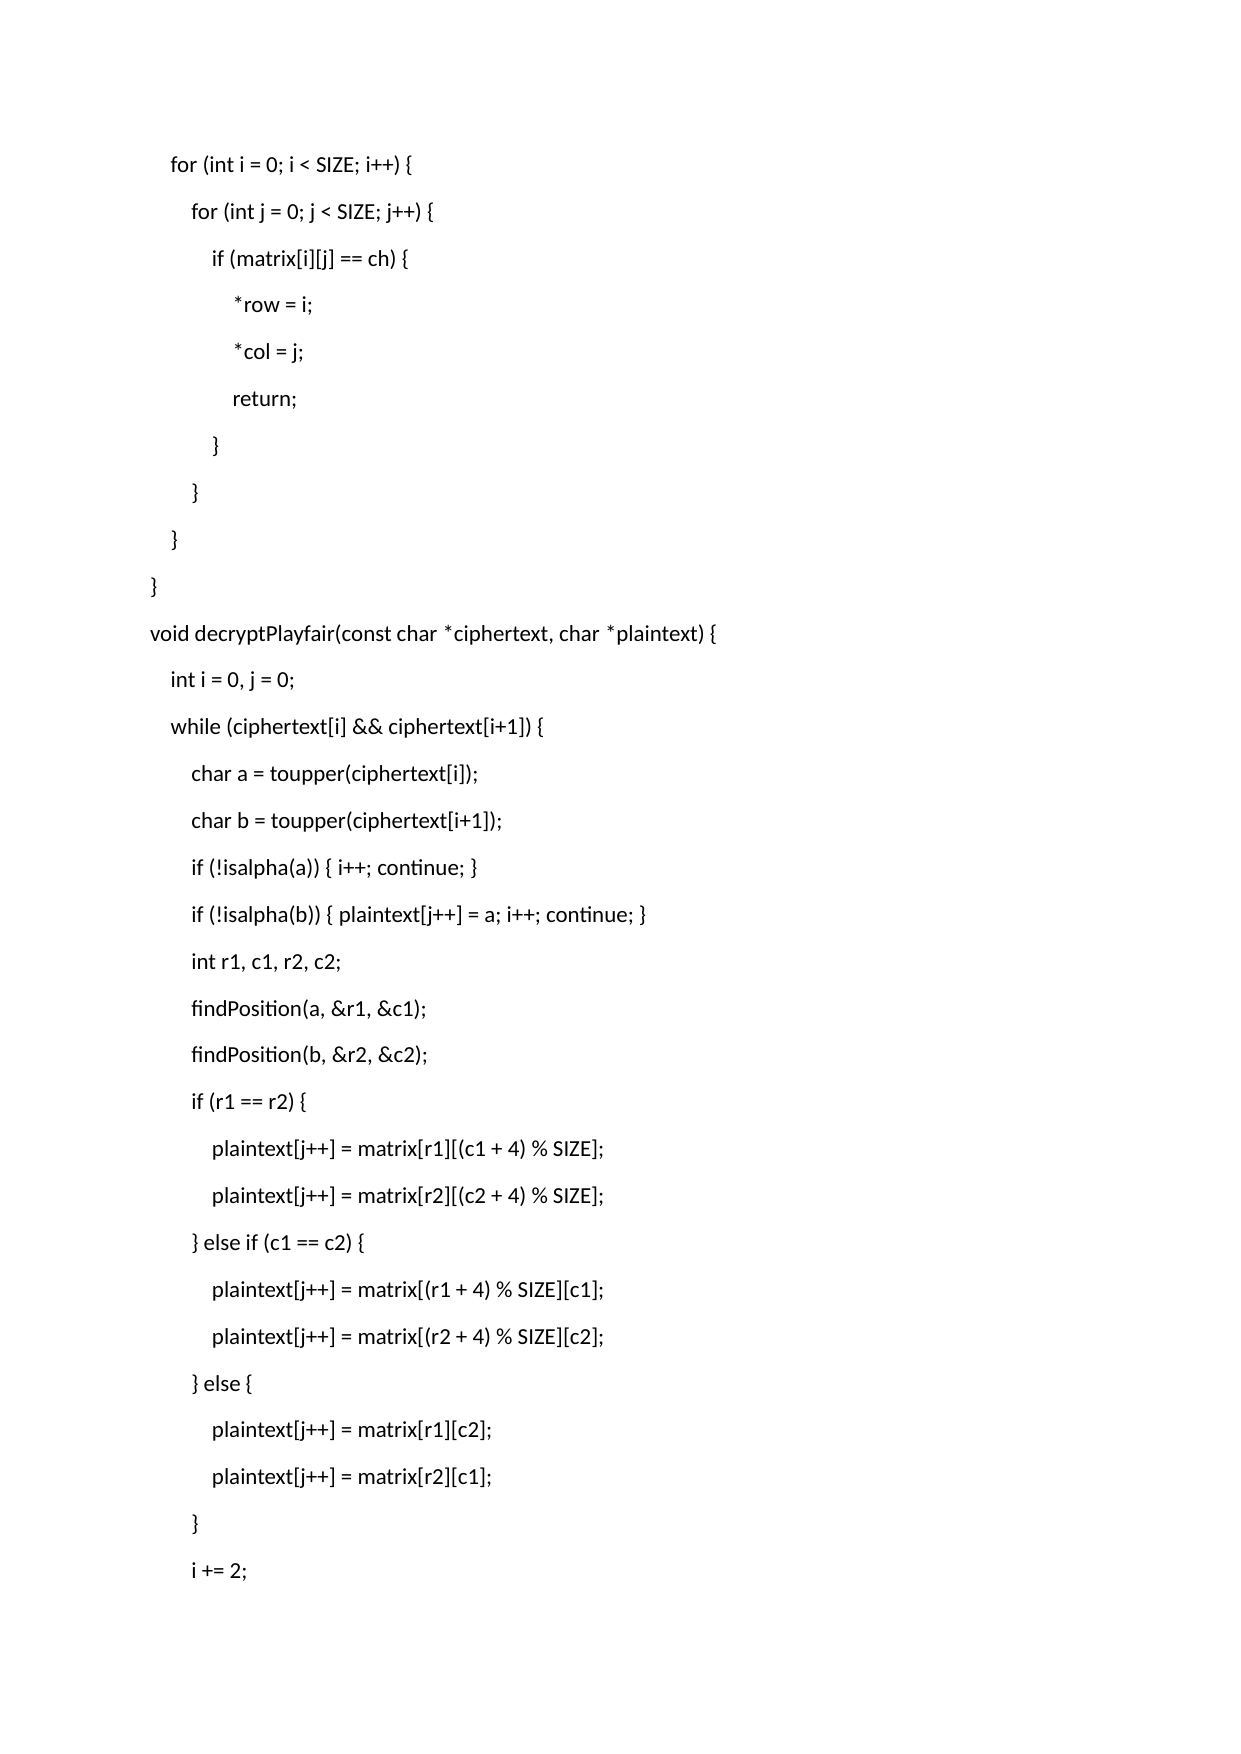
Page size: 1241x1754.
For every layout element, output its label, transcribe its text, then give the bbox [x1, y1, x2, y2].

text plaintext[j++] = matrix[r1][(c1 + 4) % SIZE]; [150, 1134, 1090, 1162]
text } else { [150, 1369, 1090, 1397]
text plaintext[j++] = matrix[r1][c2]; [150, 1416, 1090, 1444]
text } [150, 525, 1090, 553]
text if (r1 == r2) { [150, 1087, 1090, 1116]
text if (!isalpha(a)) { i++; continue; } [150, 853, 1090, 881]
text findPosition(a, &r1, &c1); [150, 994, 1090, 1022]
text char a = toupper(ciphertext[i]); [150, 759, 1090, 787]
text findPosition(b, &r2, &c2); [150, 1041, 1090, 1069]
text plaintext[j++] = matrix[r2][(c2 + 4) % SIZE]; [150, 1181, 1090, 1209]
text char b = toupper(ciphertext[i+1]); [150, 806, 1090, 834]
text i += 2; [150, 1556, 1090, 1584]
text if (!isalpha(b)) { plaintext[j++] = a; i++; continue; } [150, 900, 1090, 928]
text } else if (c1 == c2) { [150, 1228, 1090, 1256]
text *col = j; [150, 337, 1090, 366]
text } [150, 1509, 1090, 1537]
text *row = i; [150, 291, 1090, 319]
text int i = 0, j = 0; [150, 666, 1090, 694]
text } [150, 431, 1090, 459]
text if (matrix[i][j] == ch) { [150, 244, 1090, 272]
text int r1, c1, r2, c2; [150, 947, 1090, 975]
text } [150, 478, 1090, 506]
text plaintext[j++] = matrix[(r1 + 4) % SIZE][c1]; [150, 1275, 1090, 1303]
text plaintext[j++] = matrix[(r2 + 4) % SIZE][c2]; [150, 1322, 1090, 1350]
text for (int j = 0; j < SIZE; j++) { [150, 197, 1090, 225]
text for (int i = 0; i < SIZE; i++) { [150, 150, 1090, 178]
text } [150, 572, 1090, 600]
text return; [150, 384, 1090, 412]
text plaintext[j++] = matrix[r2][c1]; [150, 1462, 1090, 1491]
text while (ciphertext[i] && ciphertext[i+1]) { [150, 712, 1090, 741]
text void decryptPlayfair(const char *ciphertext, char *plaintext) { [150, 619, 1090, 647]
